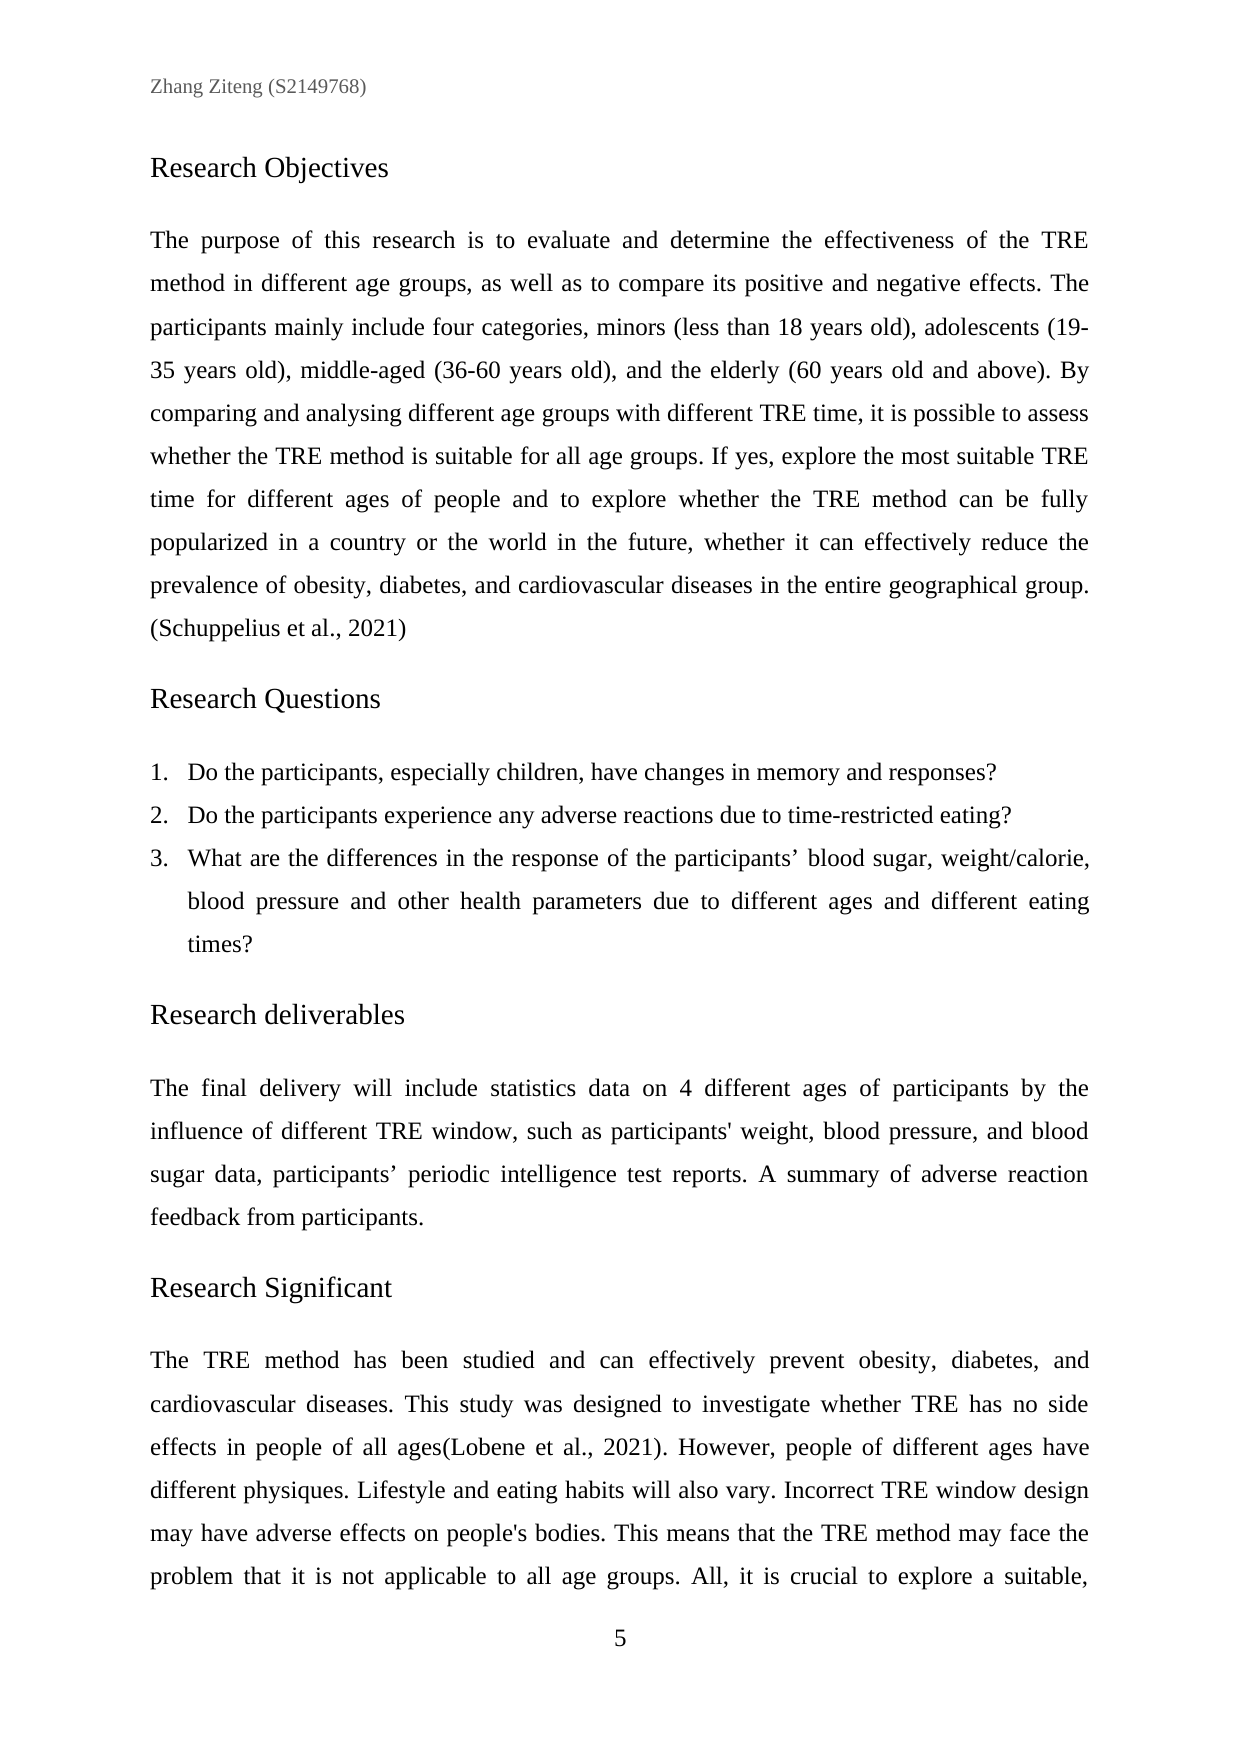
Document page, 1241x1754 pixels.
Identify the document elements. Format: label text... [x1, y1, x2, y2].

subtitle Research Objectives [150, 150, 1090, 183]
text The final delivery will include statistics data on 4 different ages of participants by the influence of different TRE window, such as participants' weight, blood pressure, and blood sugar data, participants’ periodic intelligence test reports. A summary of adverse reaction feedback from participants. [150, 1073, 1090, 1231]
list What are the differences in the response of the participants’ blood sugar, weight/calorie, blood pressure and other health parameters due to different ages and different eating times? [150, 843, 1090, 958]
list Do the participants experience any adverse reactions due to time-restricted eating? [150, 800, 1090, 829]
text The purpose of this research is to evaluate and determine the effectiveness of the TRE method in different age groups, as well as to compare its positive and negative effects. The participants mainly include four categories, minors (less than 18 years old), adolescents (19-35 years old), middle-aged (36-60 years old), and the elderly (60 years old and above). By comparing and analysing different age groups with different TRE time, it is possible to assess whether the TRE method is suitable for all age groups. If yes, explore the most suitable TRE time for different ages of people and to explore whether the TRE method can be fully popularized in a country or the world in the future, whether it can effectively reduce the prevalence of obesity, diabetes, and cardiovascular diseases in the entire geographical group. [150, 225, 1090, 642]
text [150, 1346, 1090, 1590]
subtitle Research deliverables [150, 997, 1090, 1031]
subtitle Research Questions [150, 682, 1090, 715]
list Do the participants, especially children, have changes in memory and responses? [150, 757, 1090, 786]
subtitle Research Significant [150, 1270, 1090, 1304]
